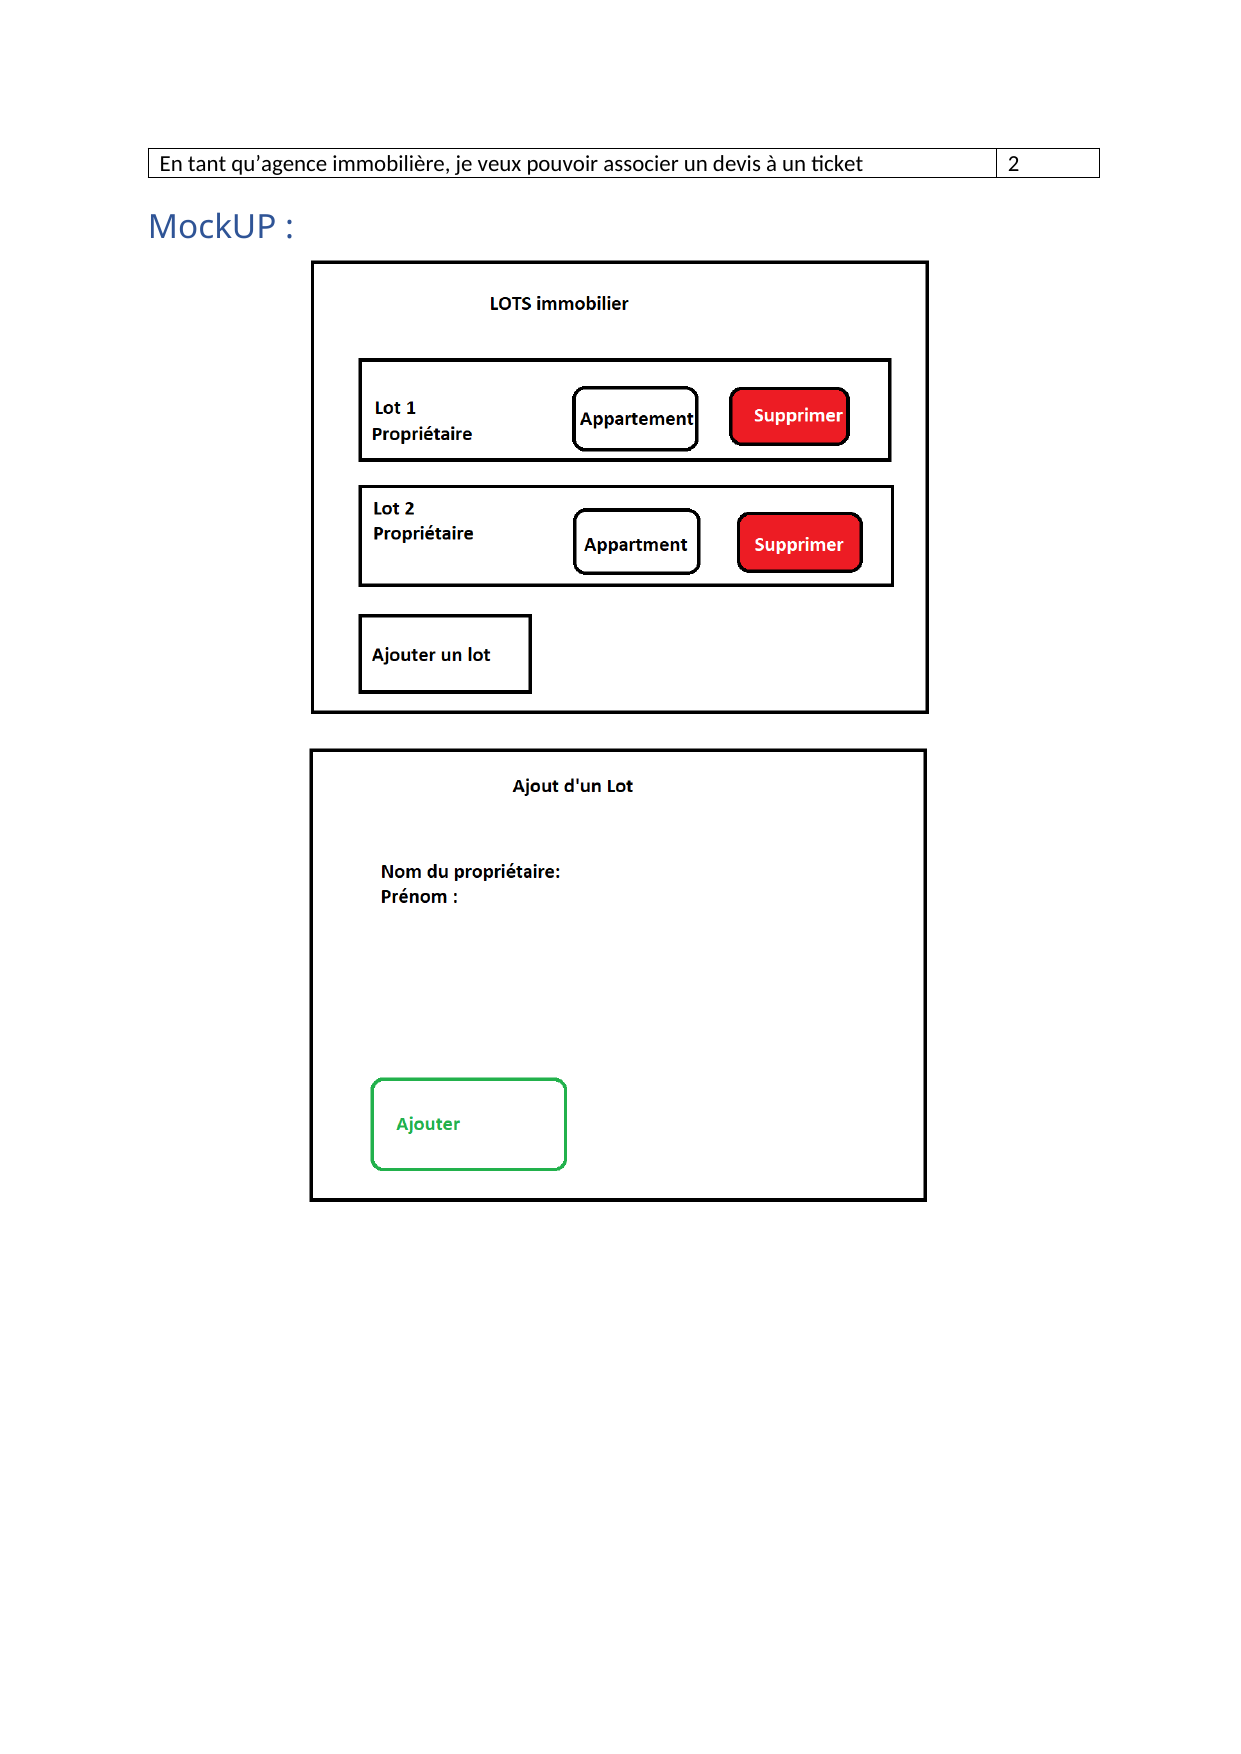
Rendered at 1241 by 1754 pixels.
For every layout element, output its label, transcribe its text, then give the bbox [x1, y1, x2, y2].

table_cell 2 [997, 149, 1099, 177]
picture [303, 742, 937, 1216]
picture [300, 251, 941, 724]
table_cell En tant qu’agence immobilière, je veux pouvoir associer un devis à un ticket [149, 149, 996, 177]
subtitle MockUP : [148, 203, 1093, 248]
